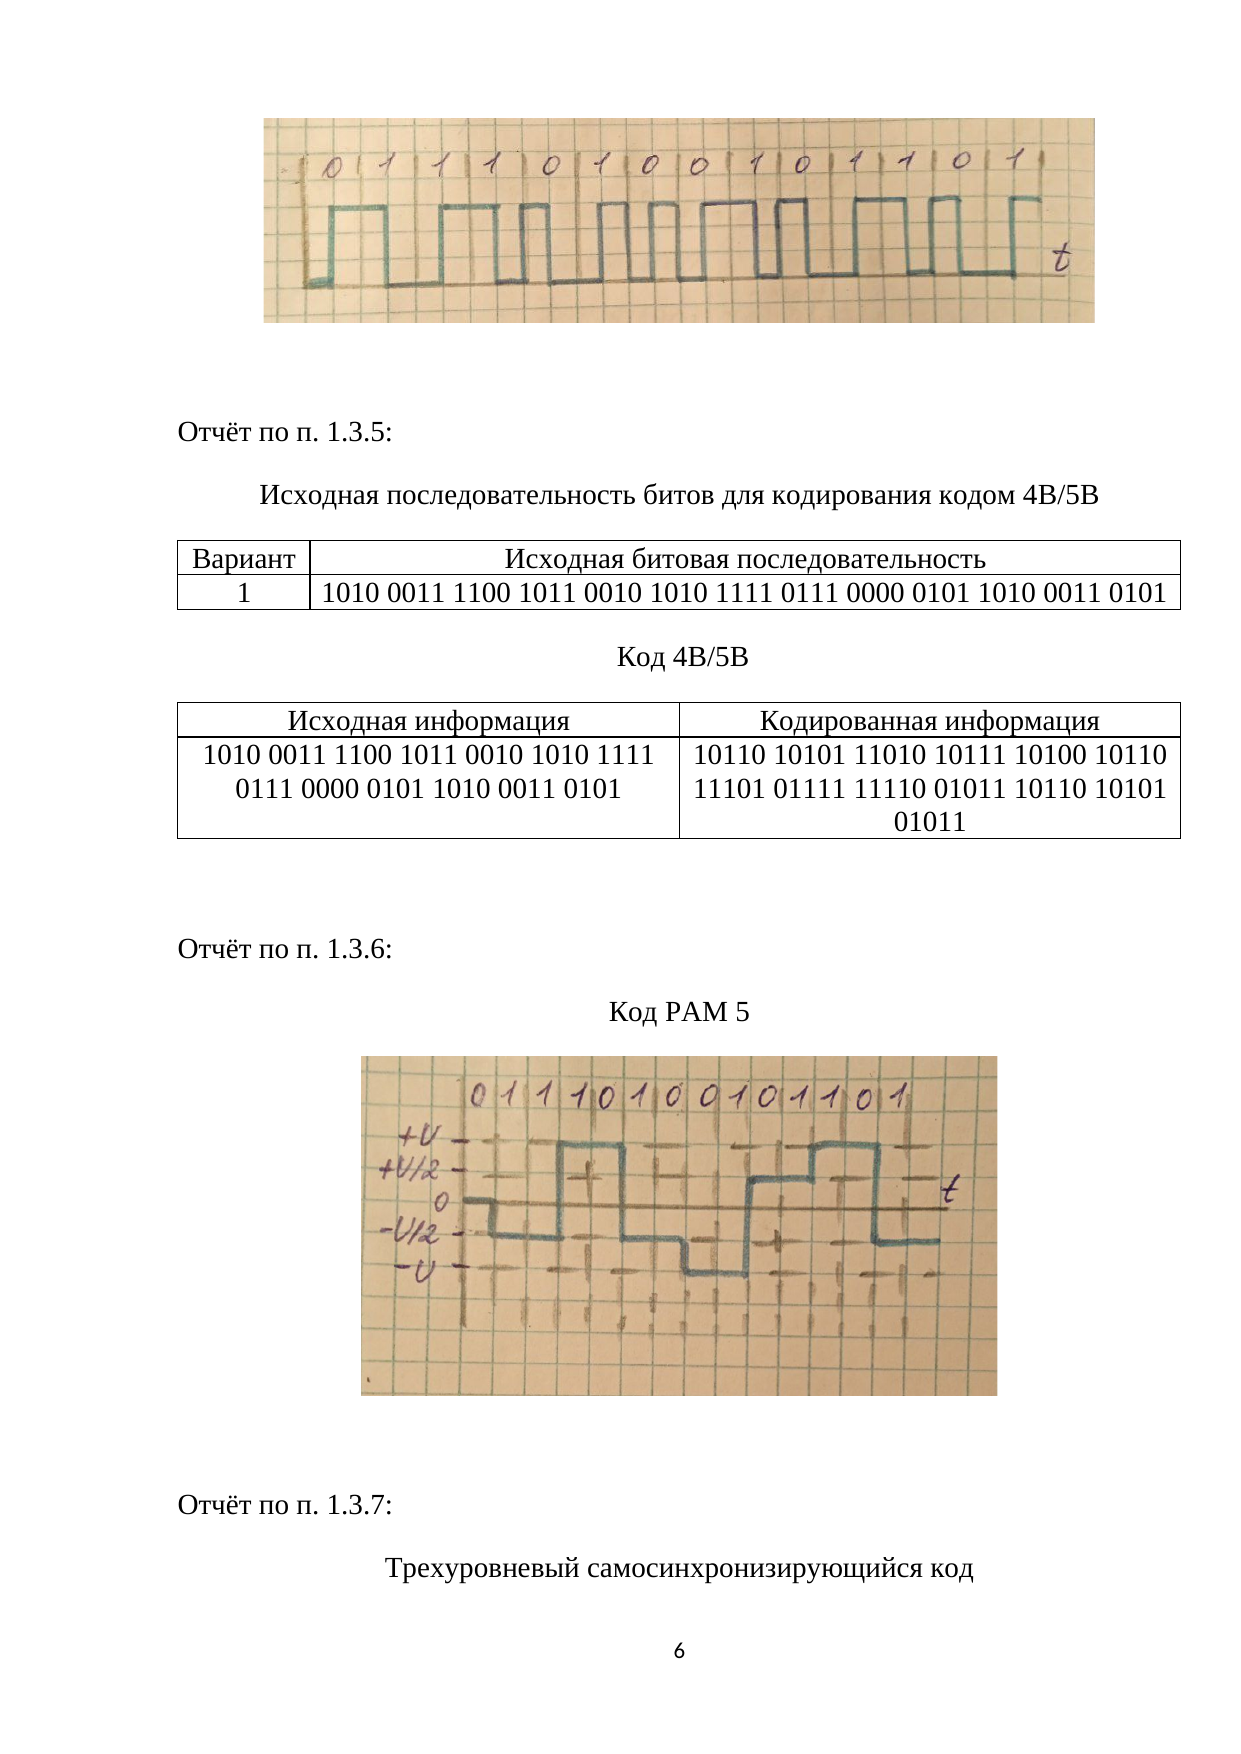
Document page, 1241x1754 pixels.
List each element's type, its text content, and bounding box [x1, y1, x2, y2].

text Отчёт по п. 1.3.7: [177, 1487, 1181, 1521]
text Трехуровневый самосинхронизирующийся код [177, 1550, 1181, 1583]
text Код PAM 5 [177, 994, 1181, 1027]
table_header Вариант [178, 541, 309, 574]
table_cell 1 [178, 575, 309, 609]
table_header Исходная битовая последовательность [311, 541, 1180, 574]
table_cell 1010 0011 1100 1011 0010 1010 1111 0111 0000 0101 1010 0011 0101 [178, 738, 679, 838]
picture [263, 118, 1095, 323]
text Исходная последовательность битов для кодирования кодом 4B/5B [177, 477, 1181, 511]
text Отчёт по п. 1.3.5: [177, 414, 1181, 448]
text Код 4B/5B [177, 639, 1181, 673]
table_cell 10110 10101 11010 10111 10100 10110 11101 01111 11110 01011 10110 10101 01011 [680, 738, 1180, 838]
table_cell 1010 0011 1100 1011 0010 1010 1111 0111 0000 0101 1010 0011 0101 [311, 575, 1180, 609]
picture [361, 1056, 998, 1396]
table_header Кодированная информация [680, 703, 1180, 736]
text Отчёт по п. 1.3.6: [177, 931, 1181, 964]
table_header Исходная информация [178, 703, 679, 736]
